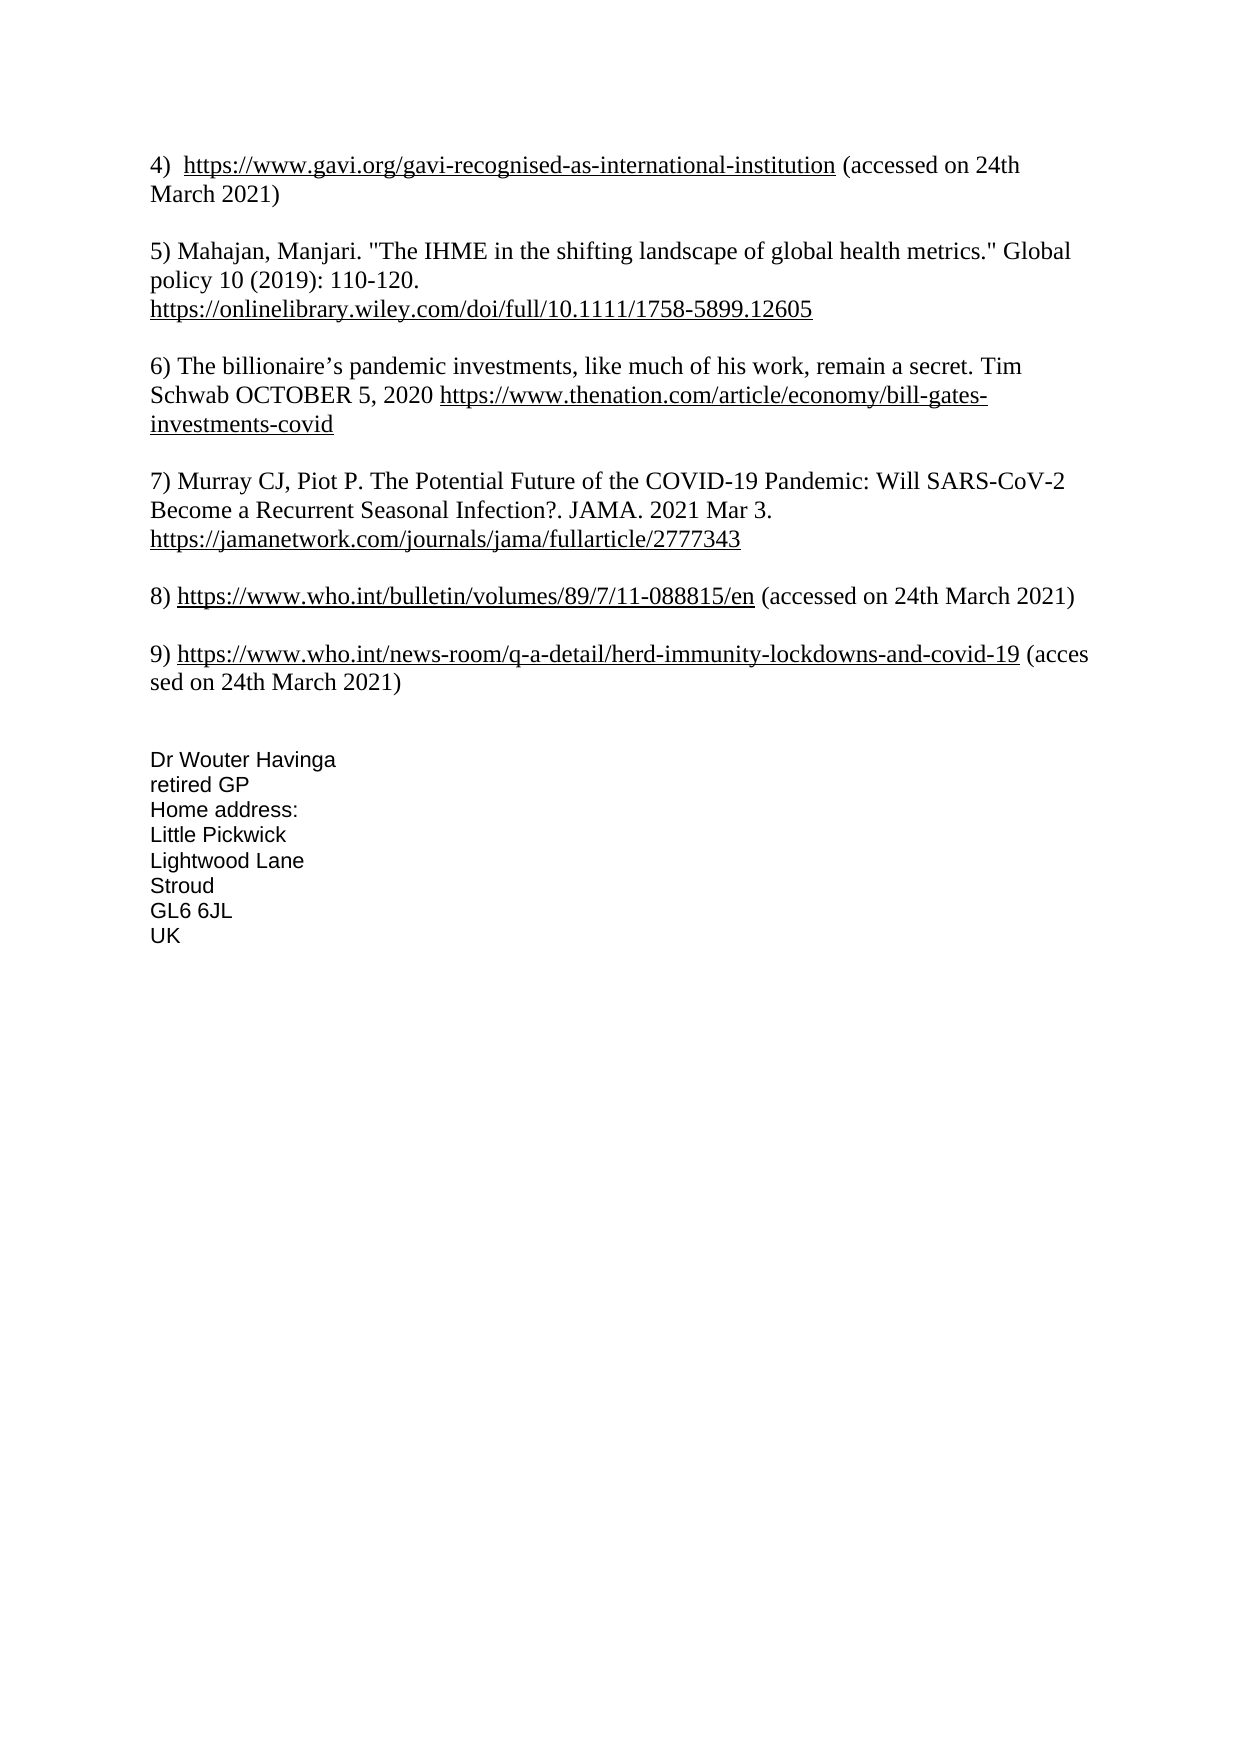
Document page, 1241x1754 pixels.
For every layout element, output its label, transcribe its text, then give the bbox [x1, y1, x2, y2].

text 8) https://www.who.int/bulletin/volumes/89/7/11-088815/en (accessed on 24th March 2021) [150, 581, 1090, 610]
text https://jamanetwork.com/journals/jama/fullarticle/2777343 [150, 524, 1090, 552]
text 4) https://www.gavi.org/gavi-recognised-as-international-institution (accessed on 24th March 2021) [150, 150, 1090, 207]
text Stroud [150, 873, 1090, 898]
text Lightwood Lane [150, 847, 1090, 873]
text 9) https://www.who.int/news-room/q-a-detail/herd-immunity-lockdowns-and-covid-19 (accessed on 24th March 2021) [150, 639, 1090, 696]
text retired GP [150, 772, 1090, 797]
text 5) Mahajan, Manjari. "The IHME in the shifting landscape of global health metrics." Global policy 10 (2019): 110-120. [150, 236, 1090, 294]
text Home address: [150, 797, 1090, 822]
text UK [150, 923, 1090, 948]
text GL6 6JL [150, 898, 1090, 923]
text 6) The billionaire’s pandemic investments, like much of his work, remain a secret. Tim Schwab OCTOBER 5, 2020 https://www.thenation.com/article/economy/bill-gates-investments-covid [150, 351, 1090, 437]
text 7) Murray CJ, Piot P. The Potential Future of the COVID-19 Pandemic: Will SARS-CoV-2 Become a Recurrent Seasonal Infection?. JAMA. 2021 Mar 3. [150, 466, 1090, 524]
text https://onlinelibrary.wiley.com/doi/full/10.1111/1758-5899.12605 [150, 294, 1090, 322]
text Little Pickwick [150, 822, 1090, 847]
text Dr Wouter Havinga [150, 747, 1090, 772]
